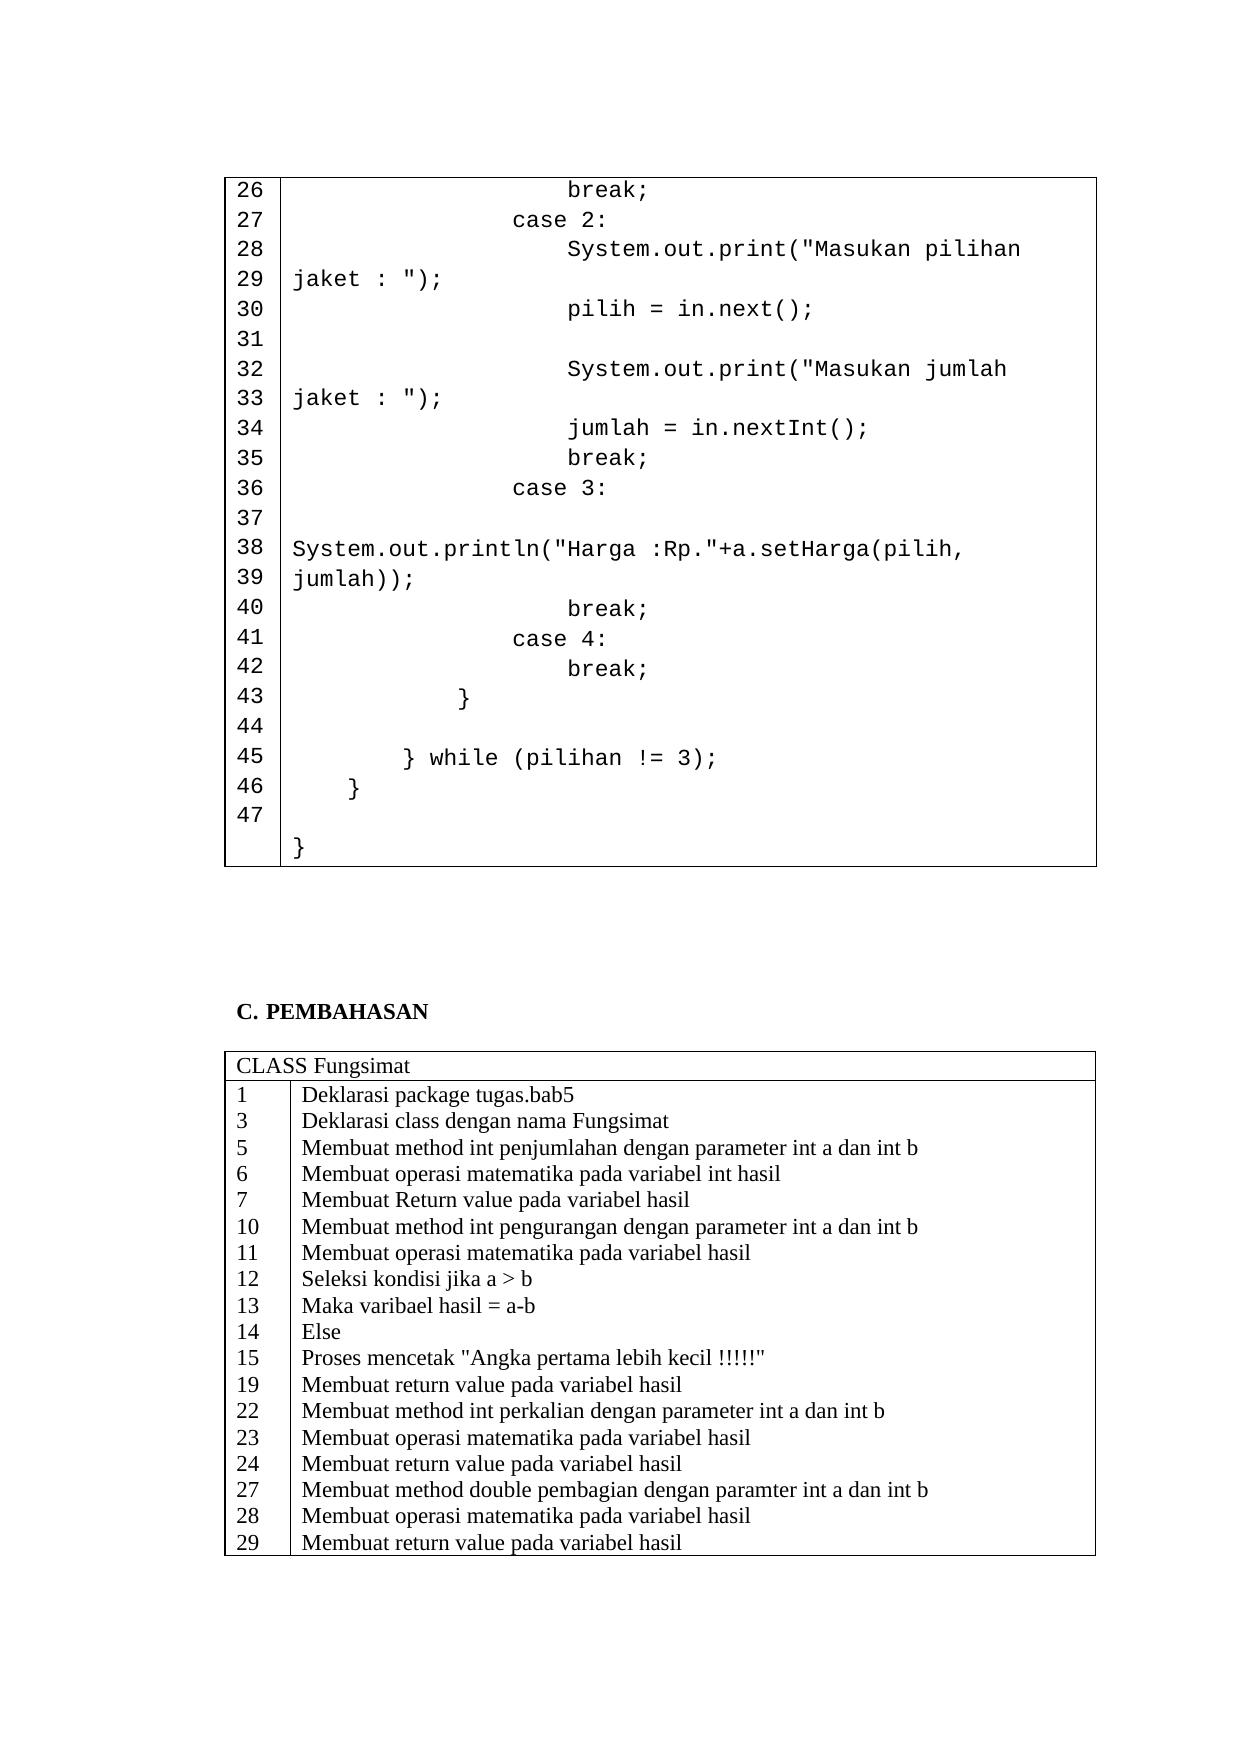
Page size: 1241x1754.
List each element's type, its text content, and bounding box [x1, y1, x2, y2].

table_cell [291, 1081, 1095, 1555]
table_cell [226, 1081, 290, 1555]
table_header CLASS Fungsimat [226, 1052, 1095, 1080]
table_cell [281, 178, 1096, 866]
list PEMBAHASAN [236, 998, 1063, 1024]
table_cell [226, 178, 280, 866]
